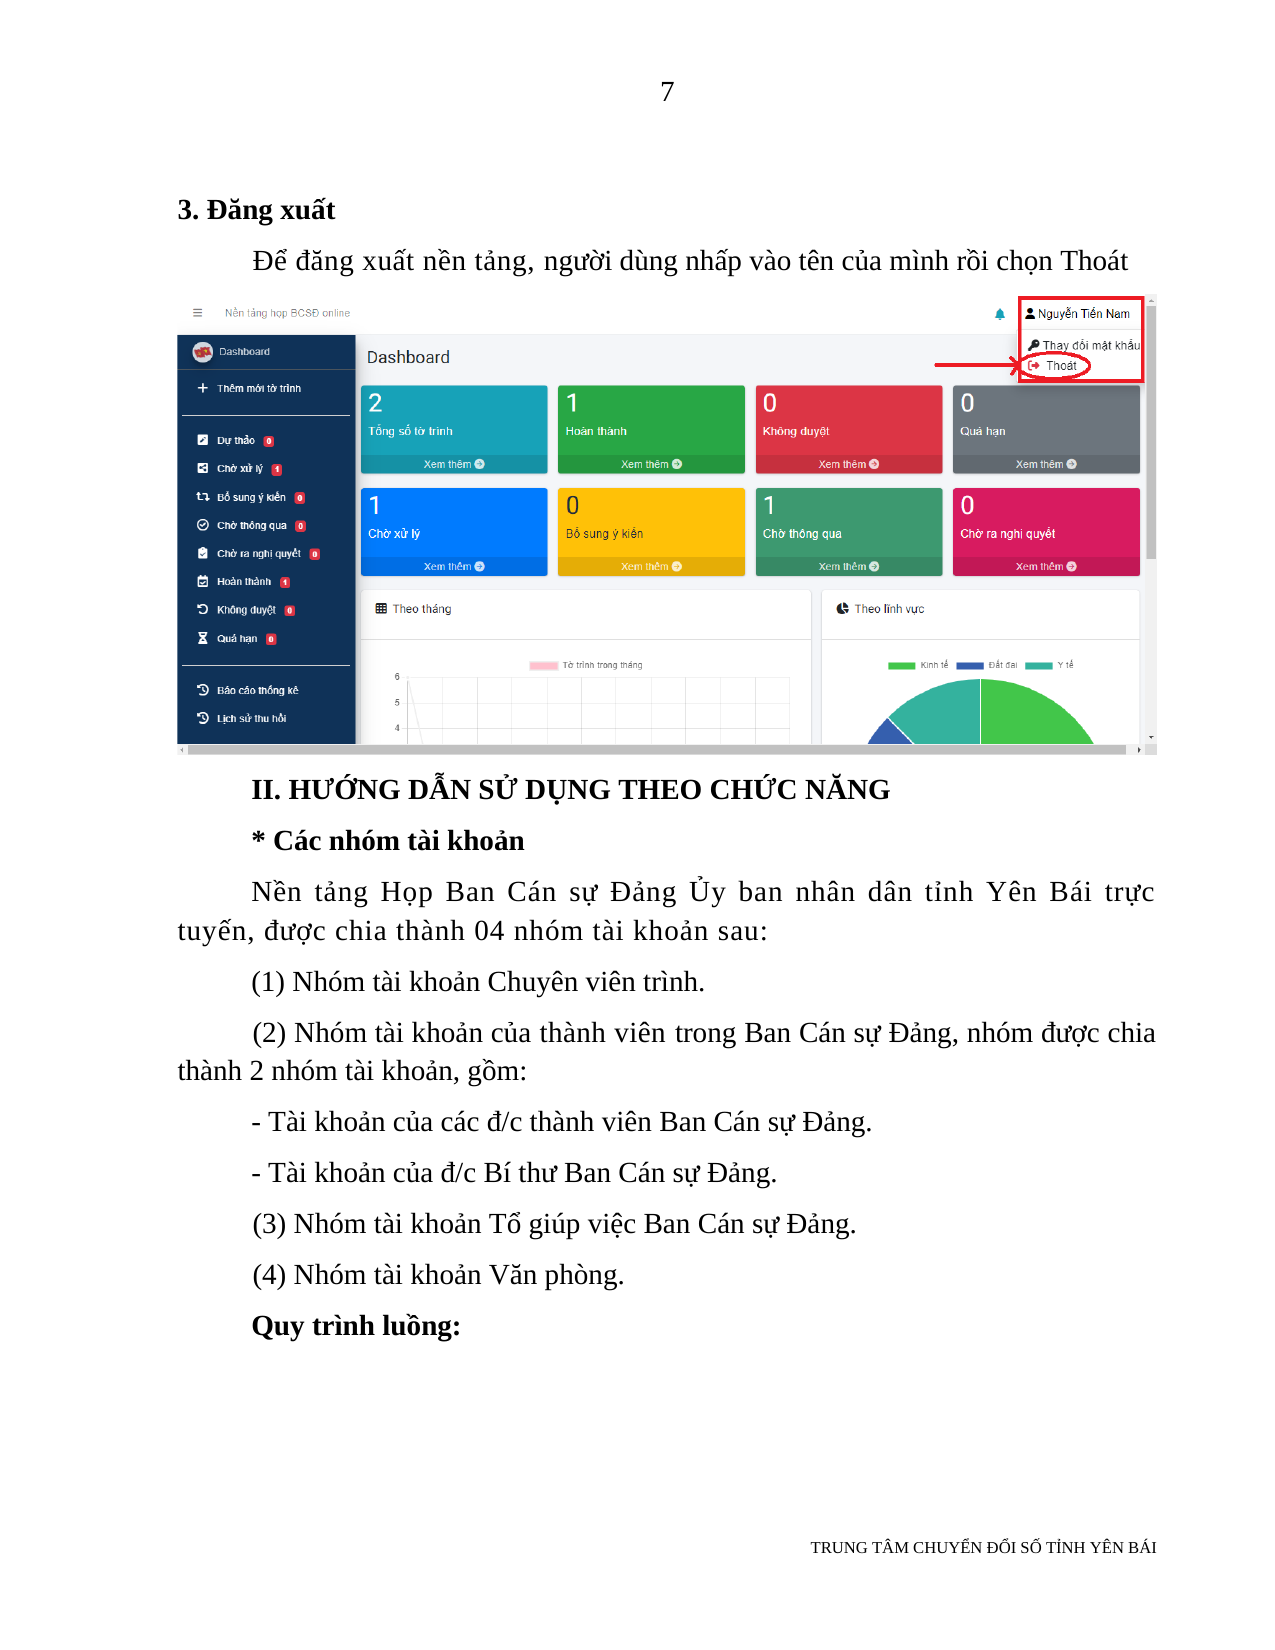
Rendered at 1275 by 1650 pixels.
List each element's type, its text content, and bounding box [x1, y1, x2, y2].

text * Các nhóm tài khoản [177, 823, 1157, 857]
picture [177, 294, 1157, 755]
text (1) Nhóm tài khoản Chuyên viên trình. [177, 964, 1157, 997]
text Quy trình luồng: [177, 1308, 1157, 1342]
text - Tài khoản của các đ/c thành viên Ban Cán sự Đảng. [177, 1104, 1157, 1138]
text - Tài khoản của đ/c Bí thư Ban Cán sự Đảng. [177, 1155, 1157, 1189]
text (4) Nhóm tài khoản Văn phòng. [177, 1257, 1157, 1291]
text Nền tảng Họp Ban Cán sự Đảng Ủy ban nhân dân tỉnh Yên Bái trực tuyến, được chia thành 04 nhóm tài khoản sau: [177, 874, 1157, 946]
text (3) Nhóm tài khoản Tổ giúp việc Ban Cán sự Đảng. [177, 1206, 1157, 1240]
text II. HƯỚNG DẪN SỬ DỤNG THEO CHỨC NĂNG [177, 772, 1157, 806]
text Để đăng xuất nền tảng, người dùng nhấp vào tên của mình rồi chọn Thoát [177, 243, 1157, 277]
text (2) Nhóm tài khoản của thành viên trong Ban Cán sự Đảng, nhóm được chia thành 2 nhóm tài khoản, gồm: [177, 1015, 1157, 1087]
text 3. Đăng xuất [177, 192, 1157, 226]
